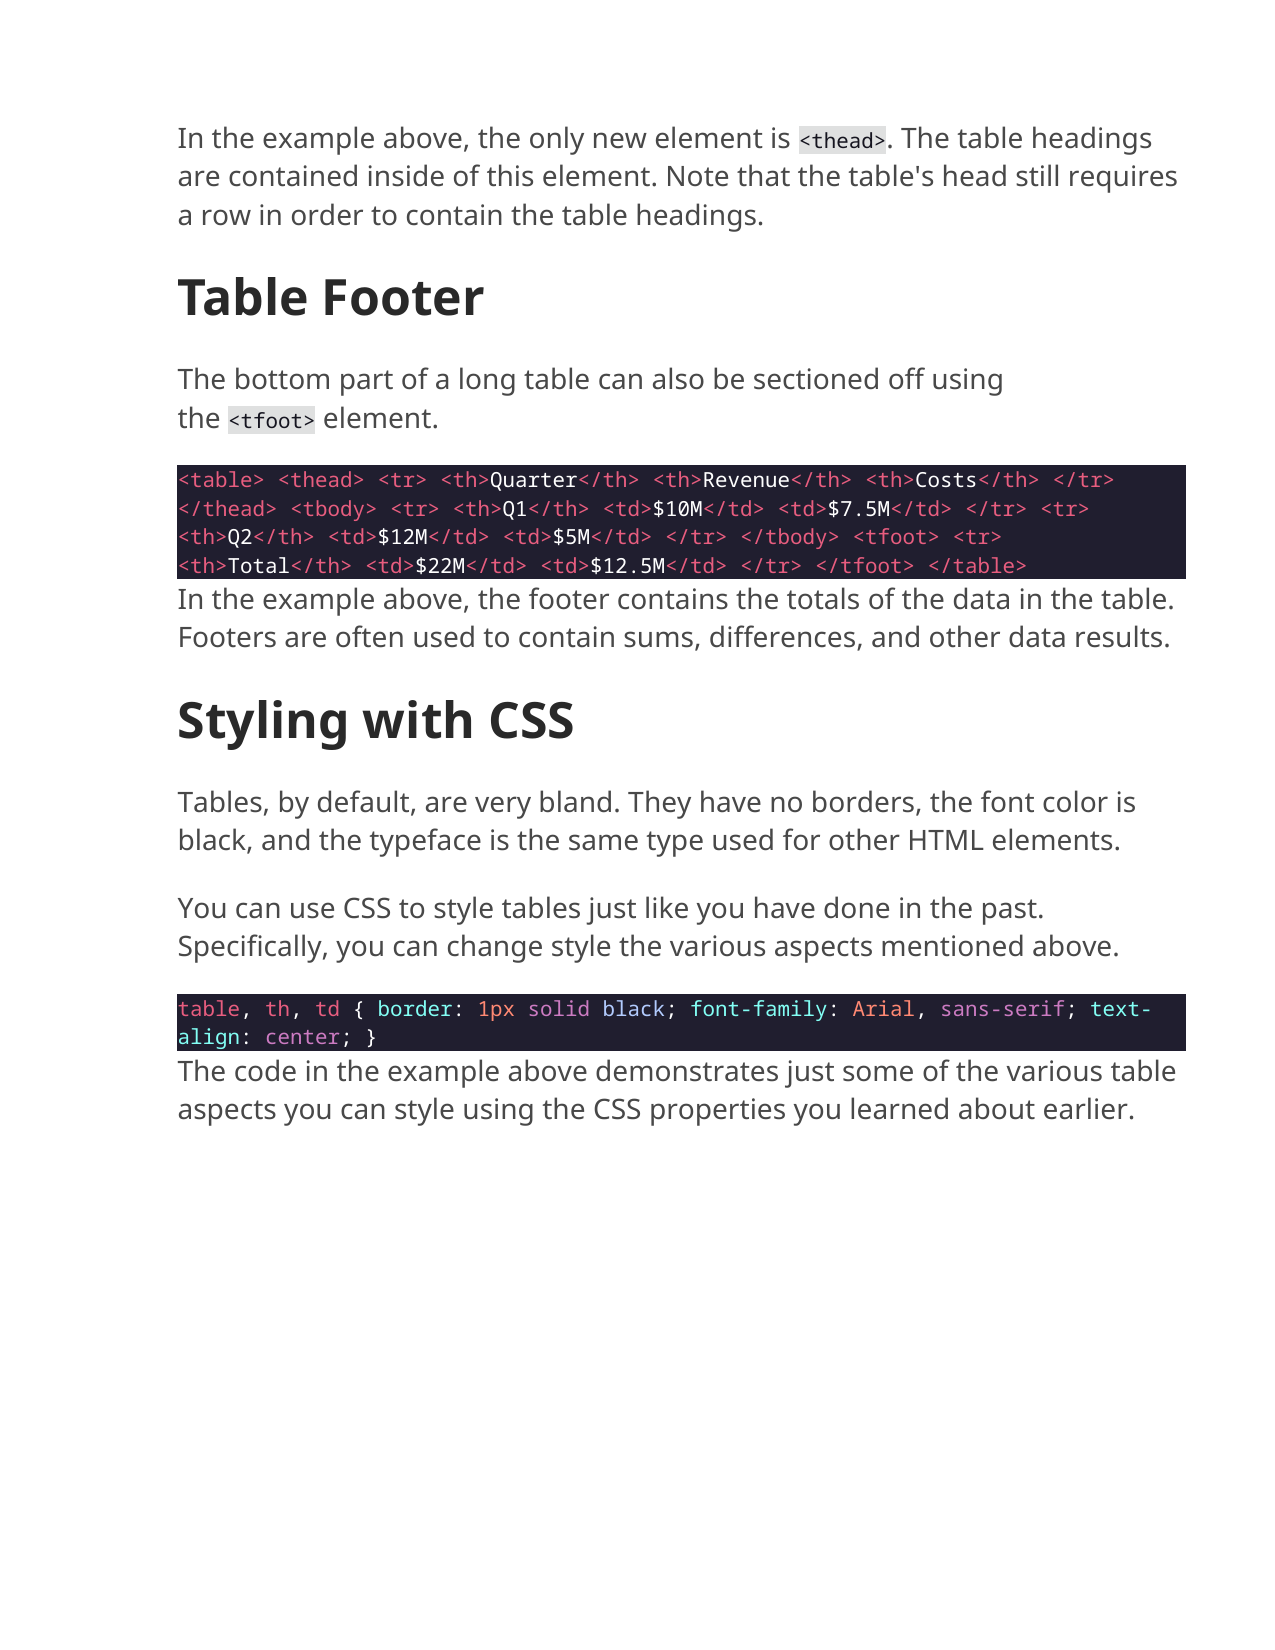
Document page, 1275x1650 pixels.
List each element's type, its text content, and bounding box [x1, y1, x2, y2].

text table, th, td { border: 1px solid black; font-family: Arial, sans-serif; text-align: center; } [177, 994, 1186, 1051]
subtitle Table Footer [177, 262, 1186, 330]
text <table> <thead> <tr> <th>Quarter</th> <th>Revenue</th> <th>Costs</th> </tr> </thead> <tbody> <tr> <th>Q1</th> <td>$10M</td> <td>$7.5M</td> </tr> <tr> <th>Q2</th> <td>$12M</td> <td>$5M</td> </tr> </tbody> <tfoot> <tr> <th>Total</th> <td>$22M</td> <td>$12.5M</td> </tr> </tfoot> </table> [177, 465, 1186, 579]
subtitle Styling with CSS [177, 685, 1186, 753]
text In the example above, the footer contains the totals of the data in the table. Footers are often used to contain sums, differences, and other data results. [177, 579, 1186, 656]
text In the example above, the only new element is <thead>. The table headings are contained inside of this element. Note that the table's head still requires a row in order to contain the table headings. [177, 118, 1186, 233]
text You can use CSS to style tables just like you have done in the past. Specifically, you can change style the various aspects mentioned above. [177, 888, 1186, 965]
text The bottom part of a long table can also be sectioned off using the <tfoot> element. [177, 359, 1186, 436]
text The code in the example above demonstrates just some of the various table aspects you can style using the CSS properties you learned about earlier. [177, 1051, 1186, 1127]
text Tables, by default, are very bland. They have no borders, the font color is black, and the typeface is the same type used for other HTML elements. [177, 782, 1186, 859]
